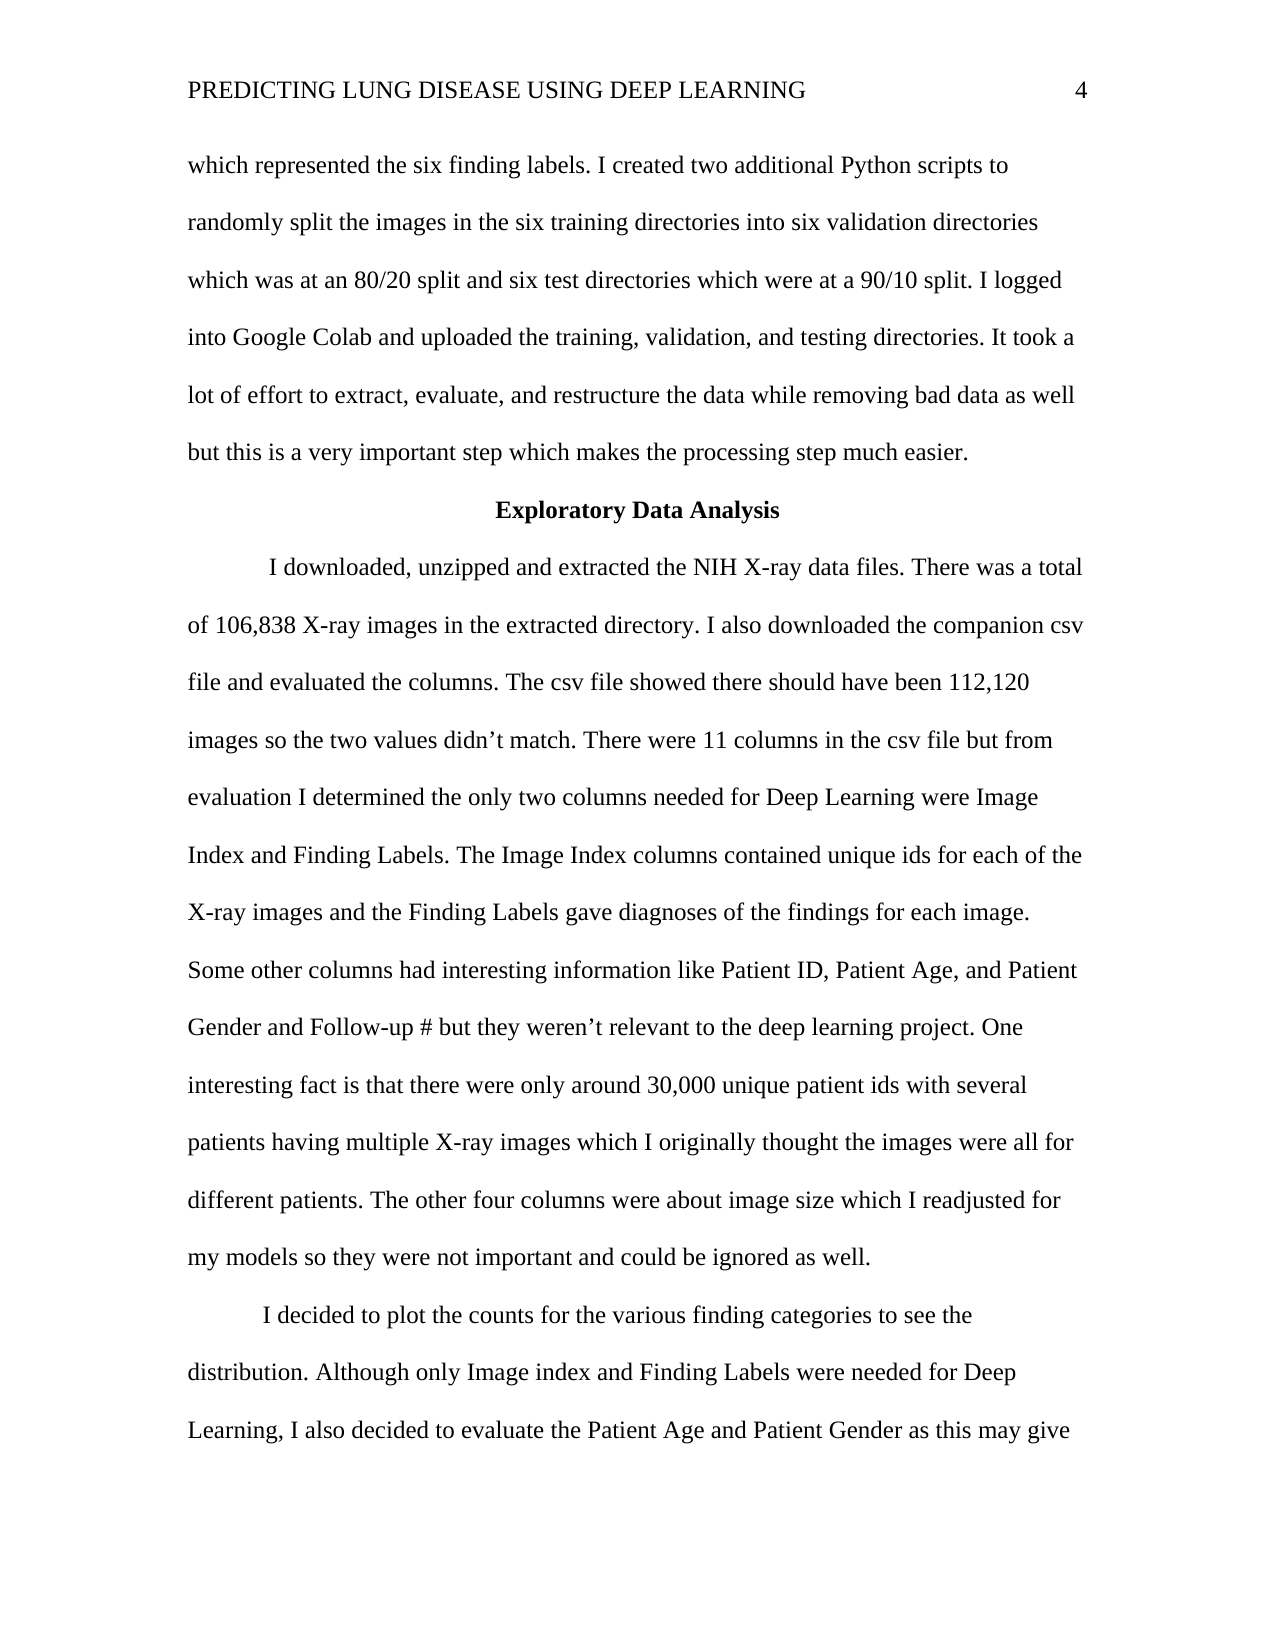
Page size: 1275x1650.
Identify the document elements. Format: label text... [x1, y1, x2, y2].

text I downloaded, unzipped and extracted the NIH X-ray data files. There was a total of 106,838 X-ray images in the extracted directory. I also downloaded the companion csv file and evaluated the columns. The csv file showed there should have been 112,120 images so the two values didn’t match. There were 11 columns in the csv file but from evaluation I determined the only two columns needed for Deep Learning were Image Index and Finding Labels. The Image Index columns contained unique ids for each of the X-ray images and the Finding Labels gave diagnoses of the findings for each image. Some other columns had interesting information like Patient ID, Patient Age, and Patient Gender and Follow-up # but they weren’t relevant to the deep learning project. One interesting fact is that there were only around 30,000 unique patient ids with several patients having multiple X-ray images which I originally thought the images were all for different patients. The other four columns were about image size which I readjusted for my models so they were not important and could be ignored as well. [187, 552, 1087, 1271]
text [187, 1300, 1087, 1444]
text Exploratory Data Analysis [187, 495, 1087, 524]
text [187, 150, 1087, 466]
